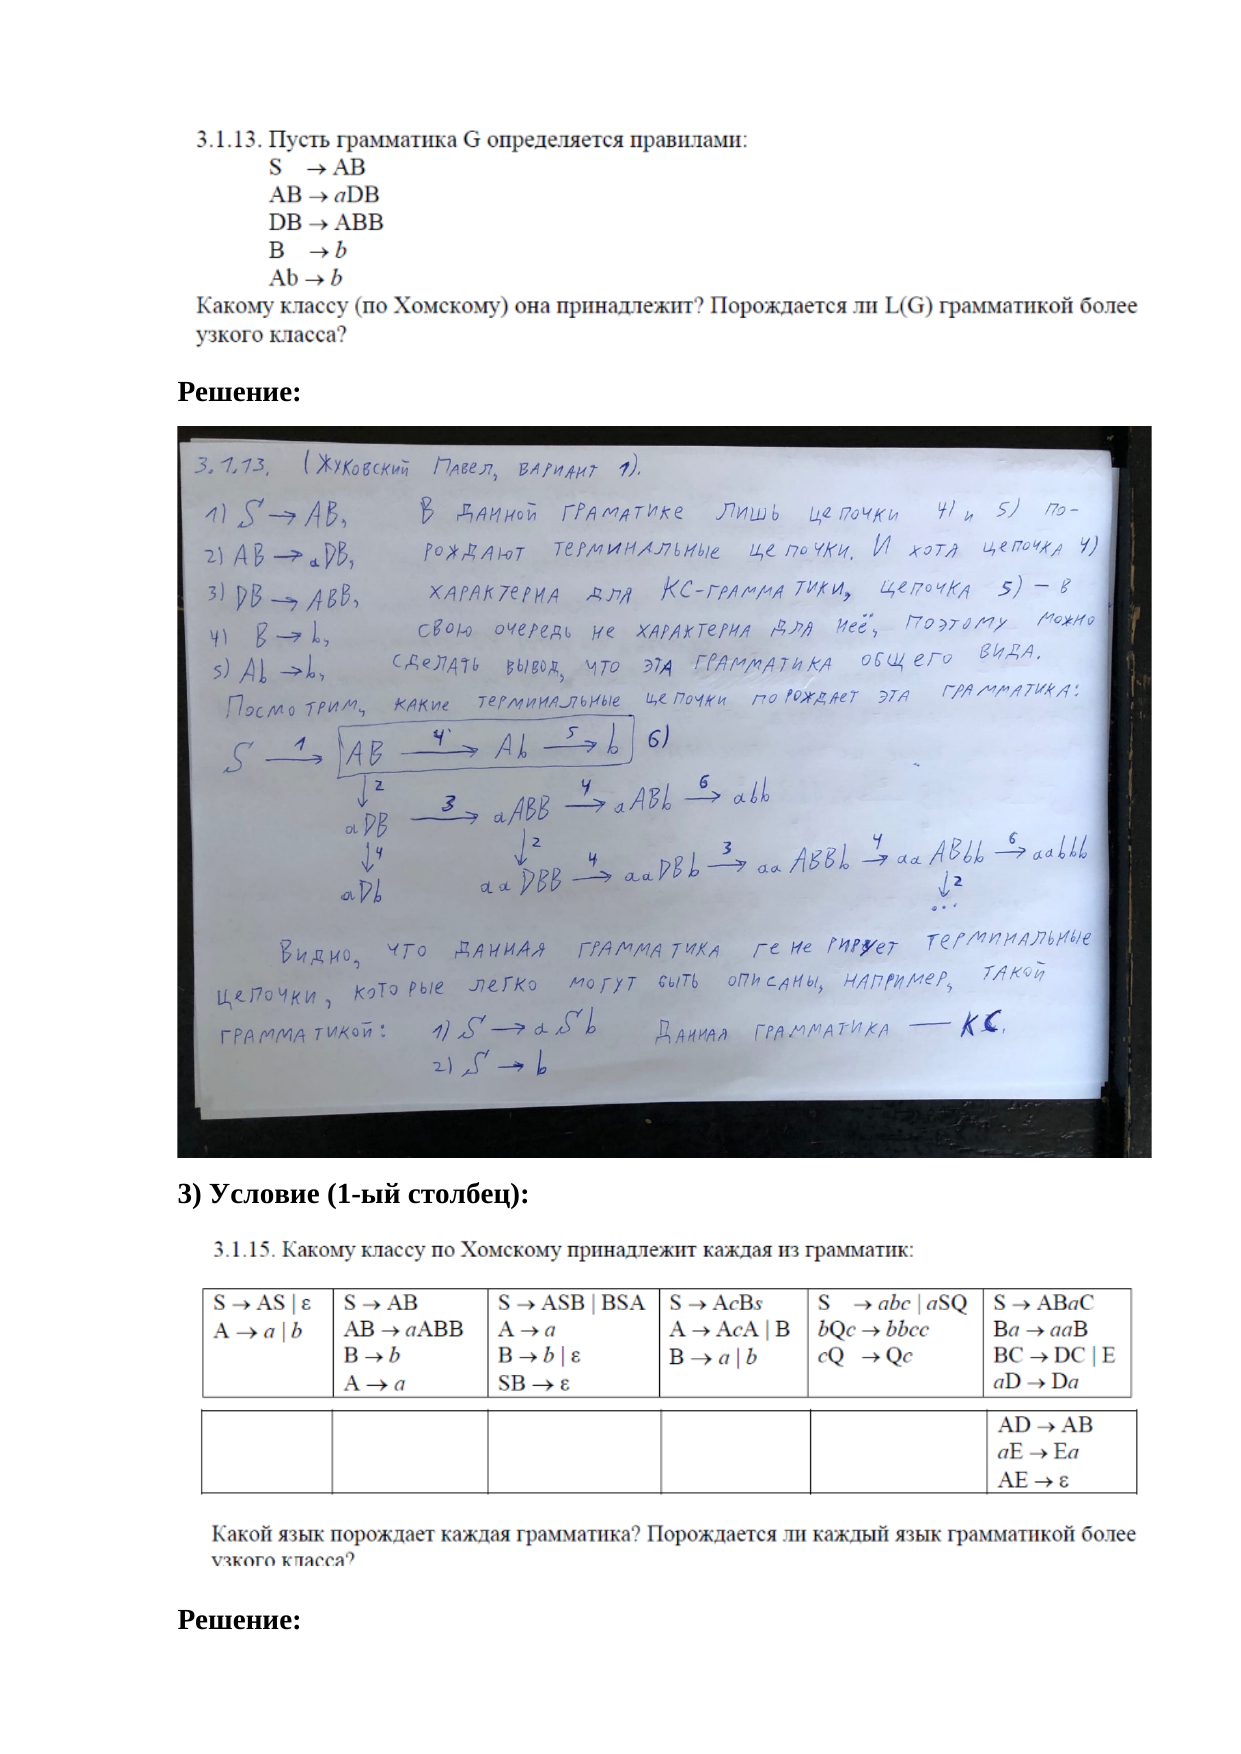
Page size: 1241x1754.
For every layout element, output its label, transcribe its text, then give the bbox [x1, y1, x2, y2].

picture [177, 1229, 1152, 1583]
text 3) Условие (1-ый столбец): [177, 1176, 1152, 1210]
text Решение: [177, 1602, 1152, 1635]
text Решение: [177, 374, 1152, 407]
picture [177, 118, 1152, 355]
picture [177, 426, 1152, 1158]
